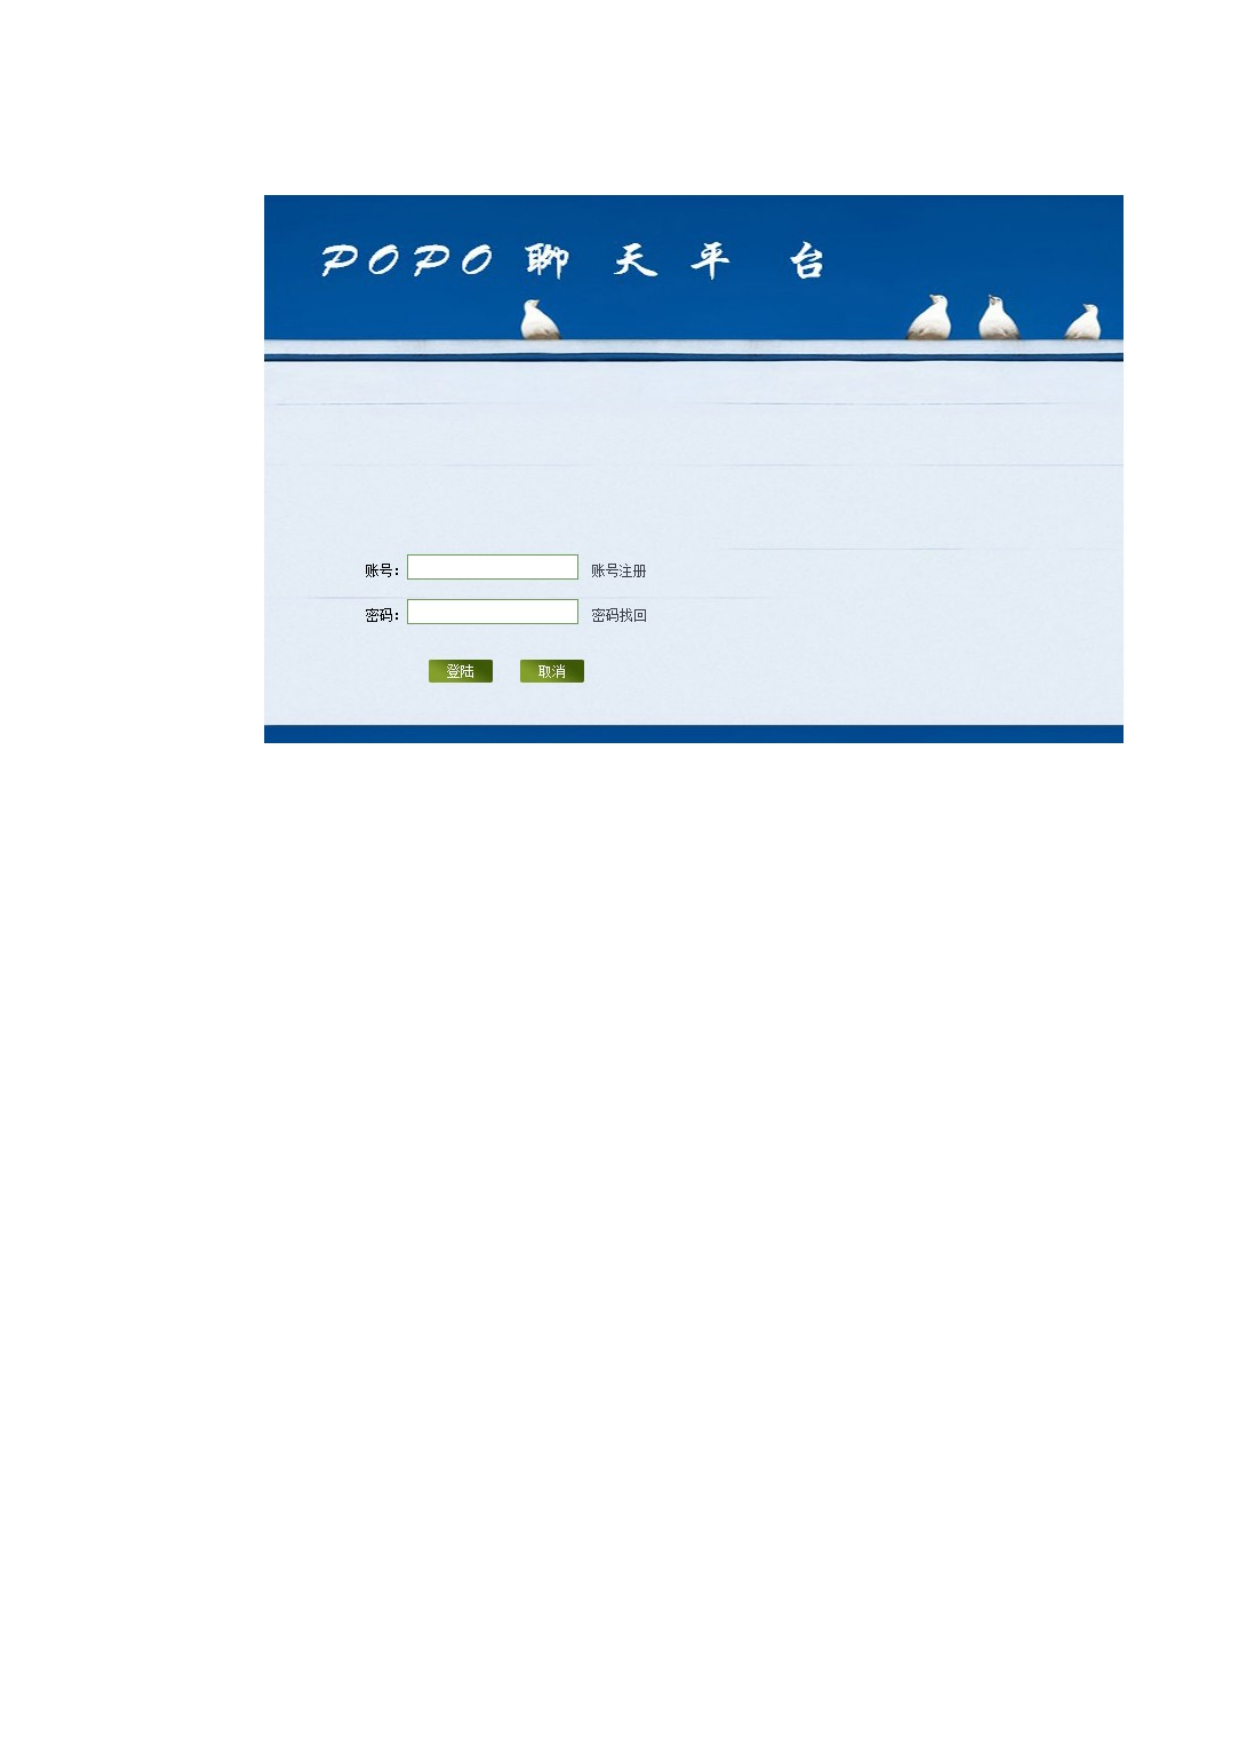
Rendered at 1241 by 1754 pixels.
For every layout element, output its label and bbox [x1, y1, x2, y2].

picture [262, 194, 1127, 749]
